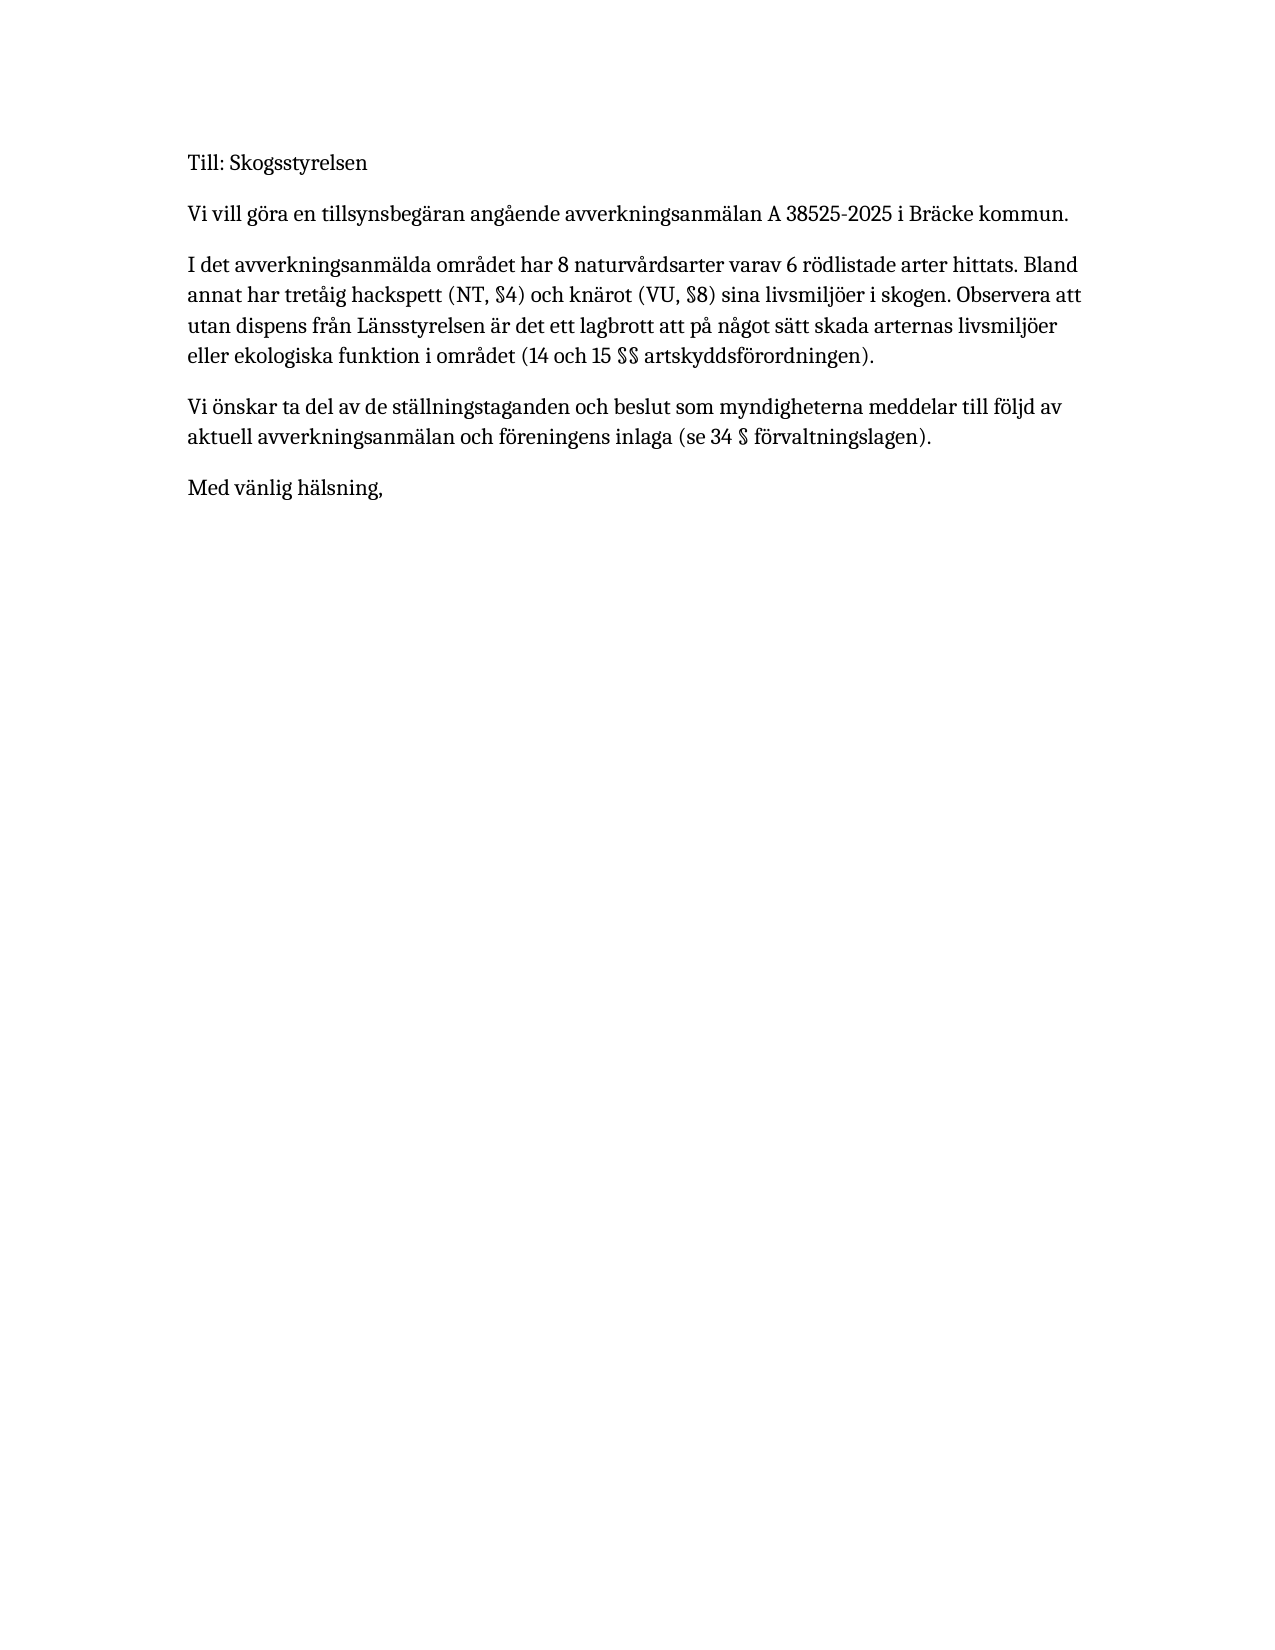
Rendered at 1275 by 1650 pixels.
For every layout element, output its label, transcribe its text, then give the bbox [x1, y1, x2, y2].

text Vi vill göra en tillsynsbegäran angående avverkningsanmälan A 38525-2025 i Bräcke kommun. [187, 201, 1087, 227]
text Med vänlig hälsning, [187, 475, 1087, 532]
text Till: Skogsstyrelsen [187, 150, 1087, 176]
text I det avverkningsanmälda området har 8 naturvårdsarter varav 6 rödlistade arter hittats. Bland annat har tretåig hackspett (NT, §4) och knärot (VU, §8) sina livsmiljöer i skogen. Observera att utan dispens från Länsstyrelsen är det ett lagbrott att på något sätt skada arternas livsmiljöer eller ekologiska funktion i området (14 och 15 §§ artskyddsförordningen). [187, 252, 1087, 369]
text Vi önskar ta del av de ställningstaganden och beslut som myndigheterna meddelar till följd av aktuell avverkningsanmälan och föreningens inlaga (se 34 § förvaltningslagen). [187, 394, 1087, 450]
